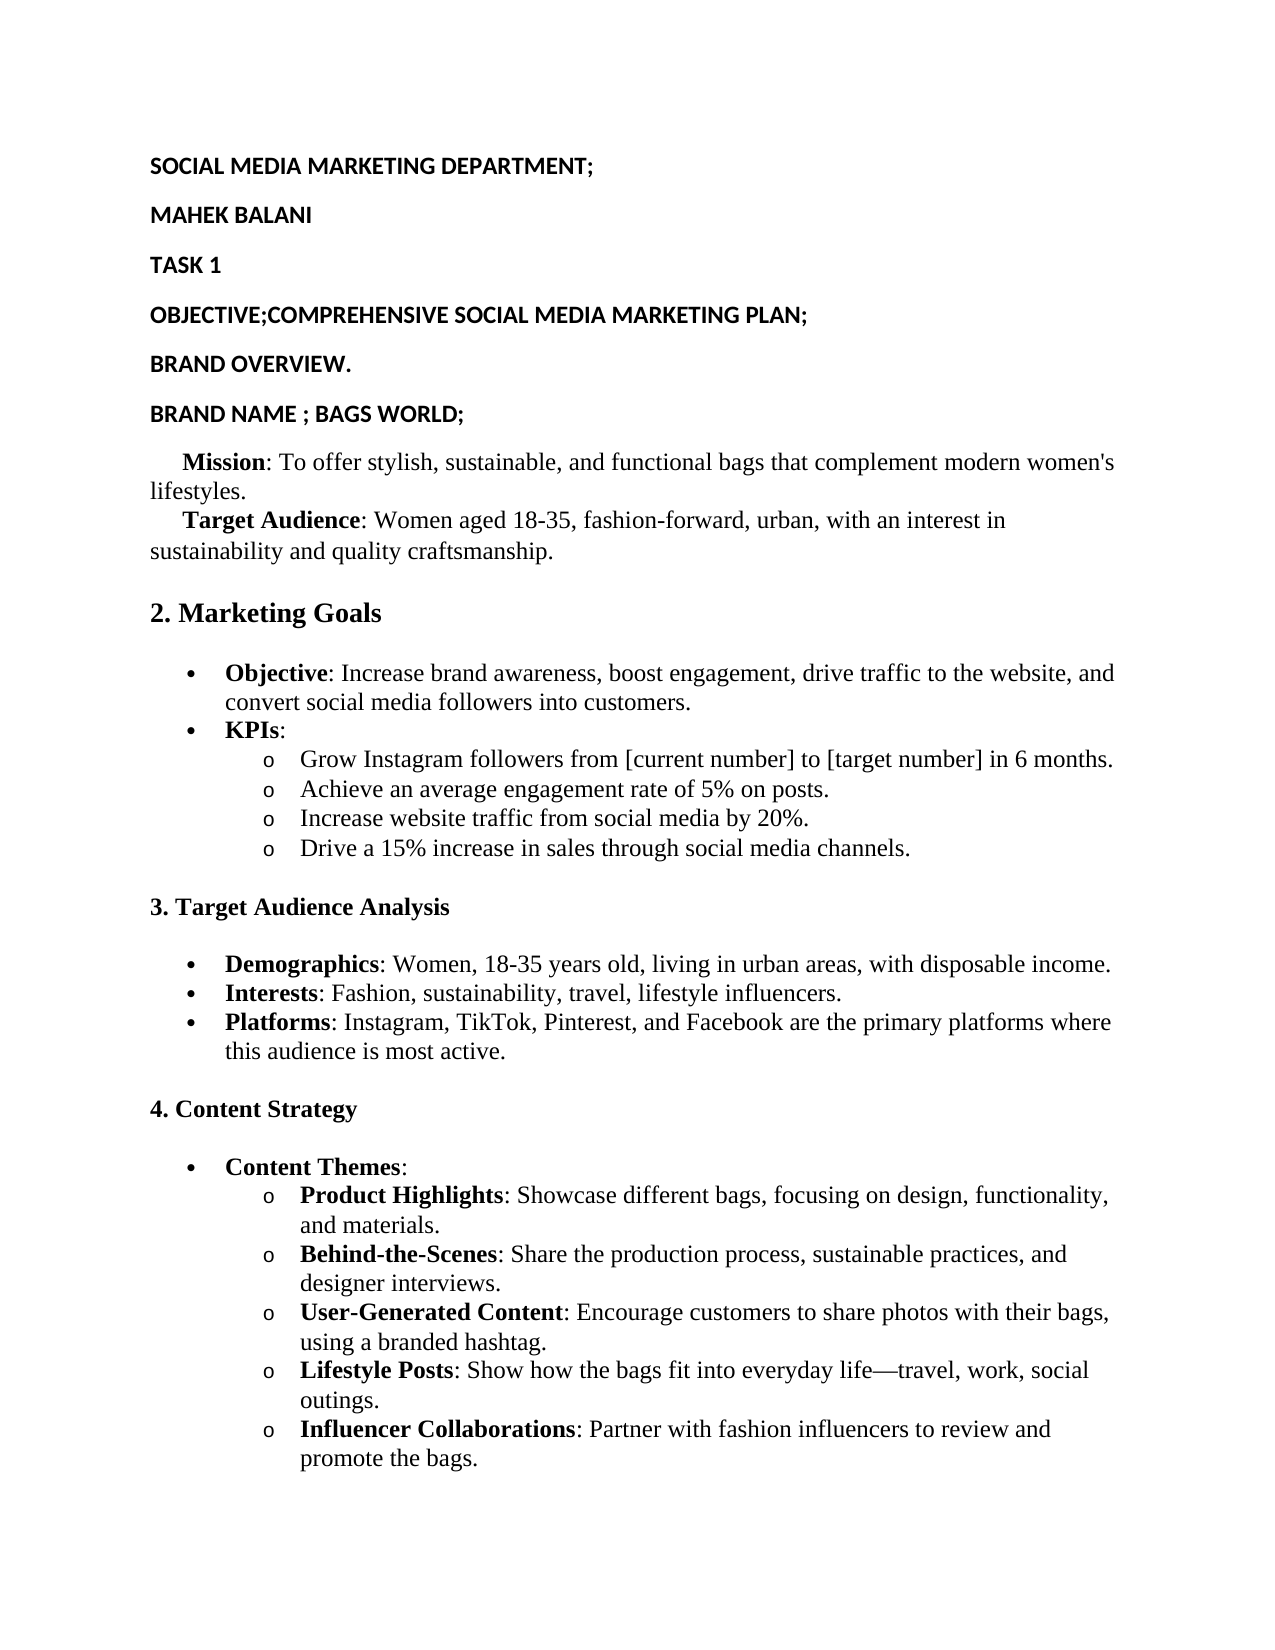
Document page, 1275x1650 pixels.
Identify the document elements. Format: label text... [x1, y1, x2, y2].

list Achieve an average engagement rate of 5% on posts. [262, 774, 1125, 803]
list Increase website traffic from social media by 20%. [262, 803, 1125, 833]
list Product Highlights: Showcase different bags, focusing on design, functionality, and materials. [262, 1180, 1125, 1239]
text 3. Target Audience Analysis [150, 892, 1125, 920]
text 4. Content Strategy [150, 1094, 1125, 1122]
list Interests: Fashion, sustainability, travel, lifestyle influencers. [187, 978, 1125, 1007]
list Lifestyle Posts: Show how the bags fit into everyday life—travel, work, social outings. [262, 1355, 1125, 1414]
list Objective: Increase brand awareness, boost engagement, drive traffic to the website, and convert social media followers into customers. [187, 658, 1125, 715]
list User-Generated Content: Encourage customers to share photos with their bags, using a branded hashtag. [262, 1297, 1125, 1355]
text  Target Audience: Women aged 18-35, fashion-forward, urban, with an interest in sustainability and quality craftsmanship. [150, 505, 1125, 565]
text SOCIAL MEDIA MARKETING DEPARTMENT; [150, 150, 1125, 181]
text 2. Marketing Goals [150, 596, 1125, 629]
text OBJECTIVE;COMPREHENSIVE SOCIAL MEDIA MARKETING PLAN; [150, 299, 1125, 329]
text BRAND OVERVIEW. [150, 348, 1125, 379]
list Behind-the-Scenes: Share the production process, sustainable practices, and designer interviews. [262, 1239, 1125, 1297]
list Platforms: Instagram, TikTok, Pinterest, and Facebook are the primary platforms where this audience is most active. [187, 1007, 1125, 1064]
list Drive a 15% increase in sales through social media channels. [262, 833, 1125, 862]
text TASK 1 [150, 249, 1125, 280]
list Influencer Collaborations: Partner with fashion influencers to review and promote the bags. [262, 1414, 1125, 1472]
list Content Themes: [187, 1152, 1125, 1180]
list KPIs: [187, 715, 1125, 744]
list Demographics: Women, 18-35 years old, living in urban areas, with disposable income. [187, 949, 1125, 978]
list Grow Instagram followers from [current number] to [target number] in 6 months. [262, 744, 1125, 774]
text MAHEK BALANI [150, 199, 1125, 230]
text BRAND NAME ; BAGS WORLD; [150, 398, 1125, 428]
text  Mission: To offer stylish, sustainable, and functional bags that complement modern women's lifestyles. [150, 447, 1125, 505]
